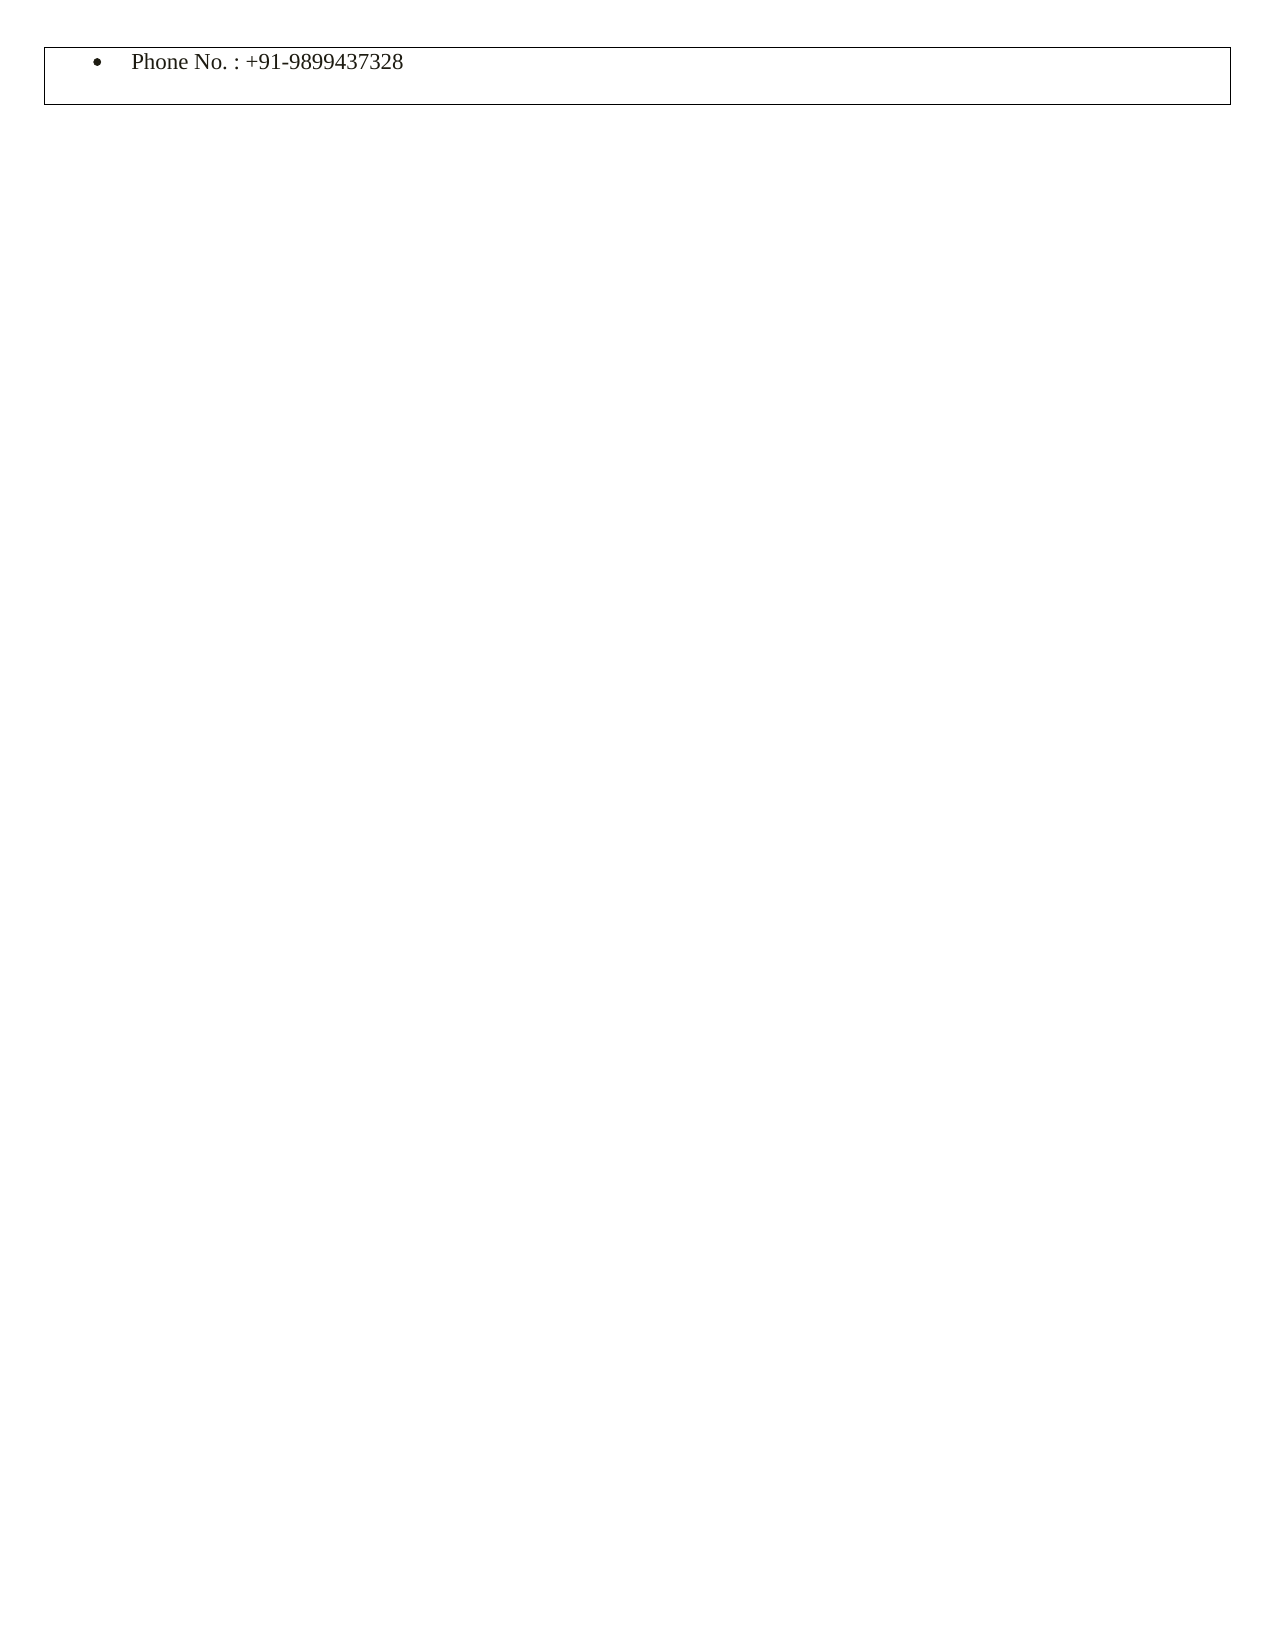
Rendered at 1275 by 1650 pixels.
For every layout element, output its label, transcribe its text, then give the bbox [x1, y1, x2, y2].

table_cell Date of Birth: 20th June,1987 Status: Single Language Known: Hindi, English, French E-mail ID :d_dev_sharma@yahoo.co.in Phone No. : +91-9899437328 [45, 48, 1230, 103]
